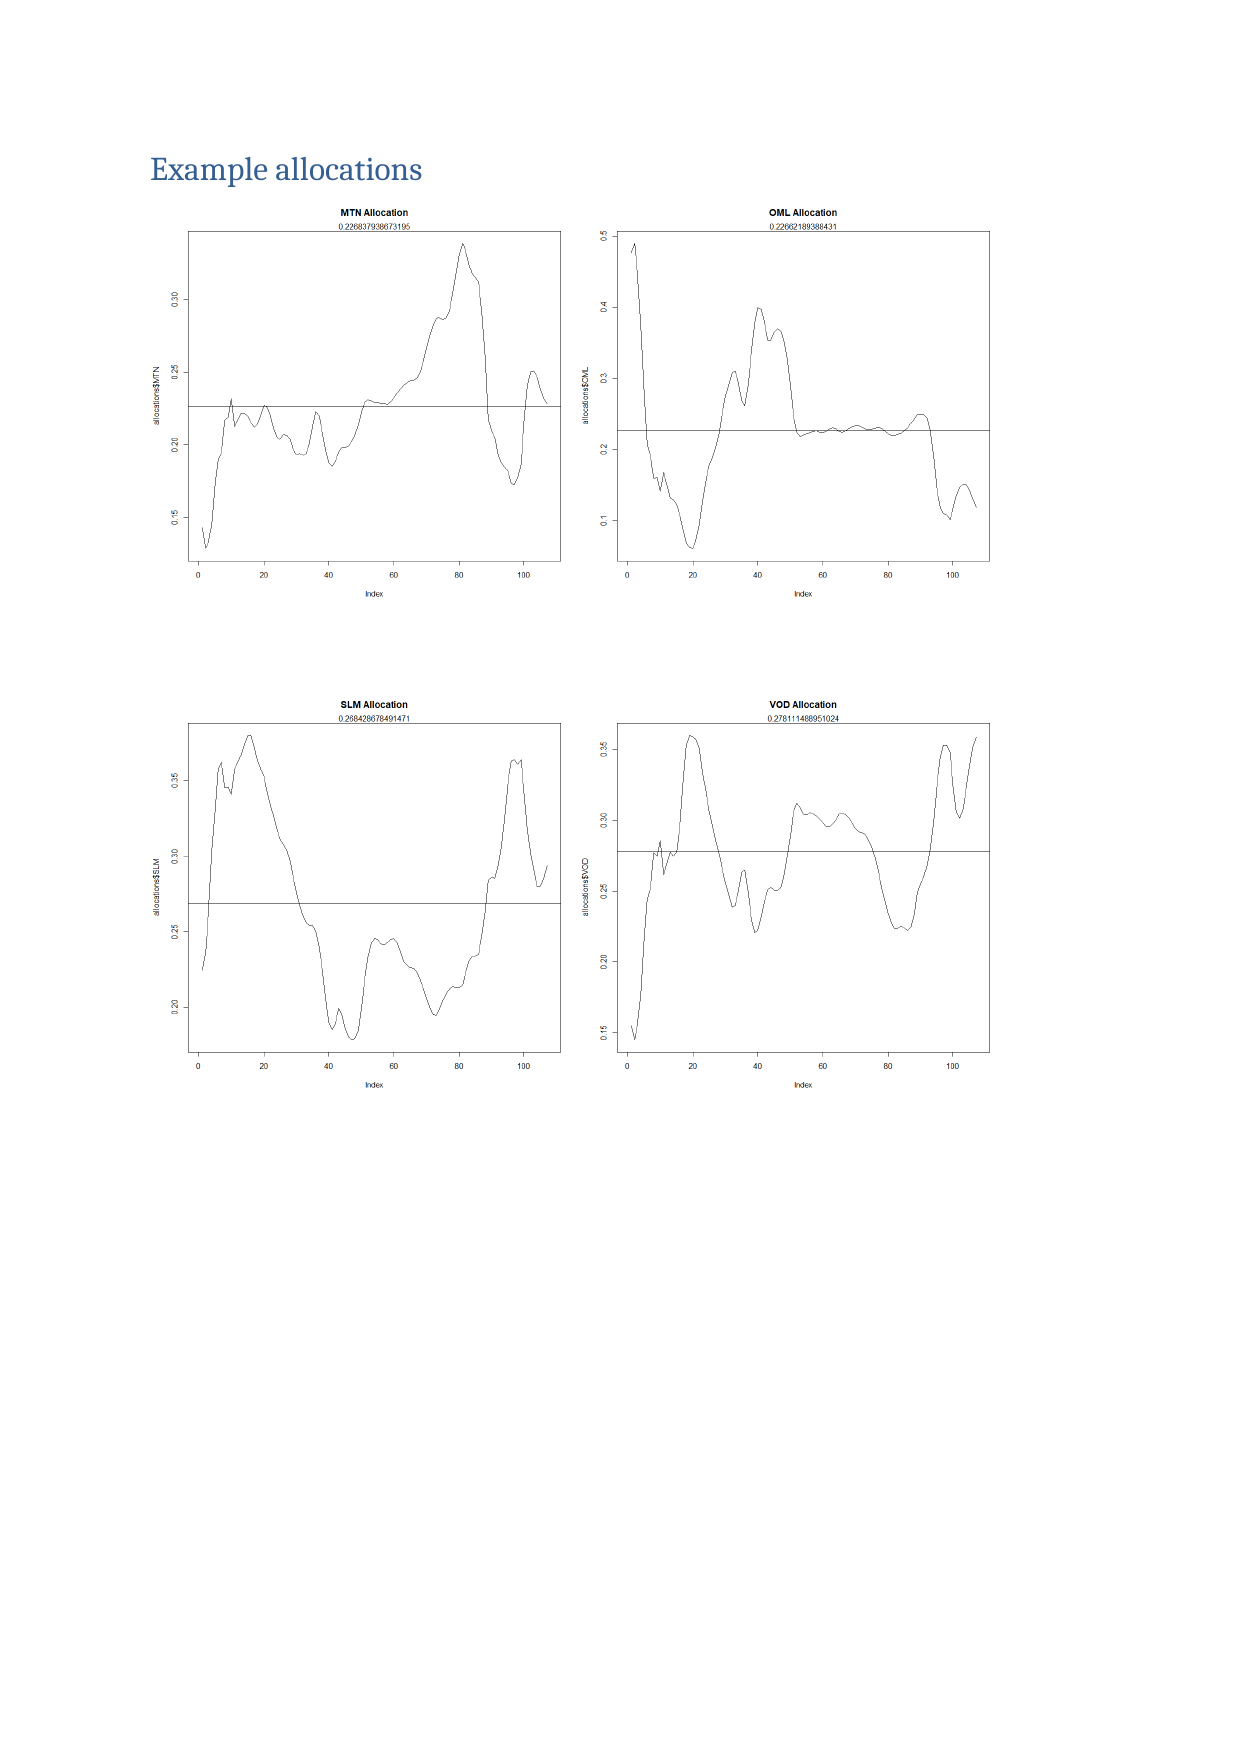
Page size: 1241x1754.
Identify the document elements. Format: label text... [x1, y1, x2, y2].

picture [150, 194, 1009, 608]
picture [150, 685, 1009, 1099]
subtitle Example allocations [150, 150, 1090, 188]
